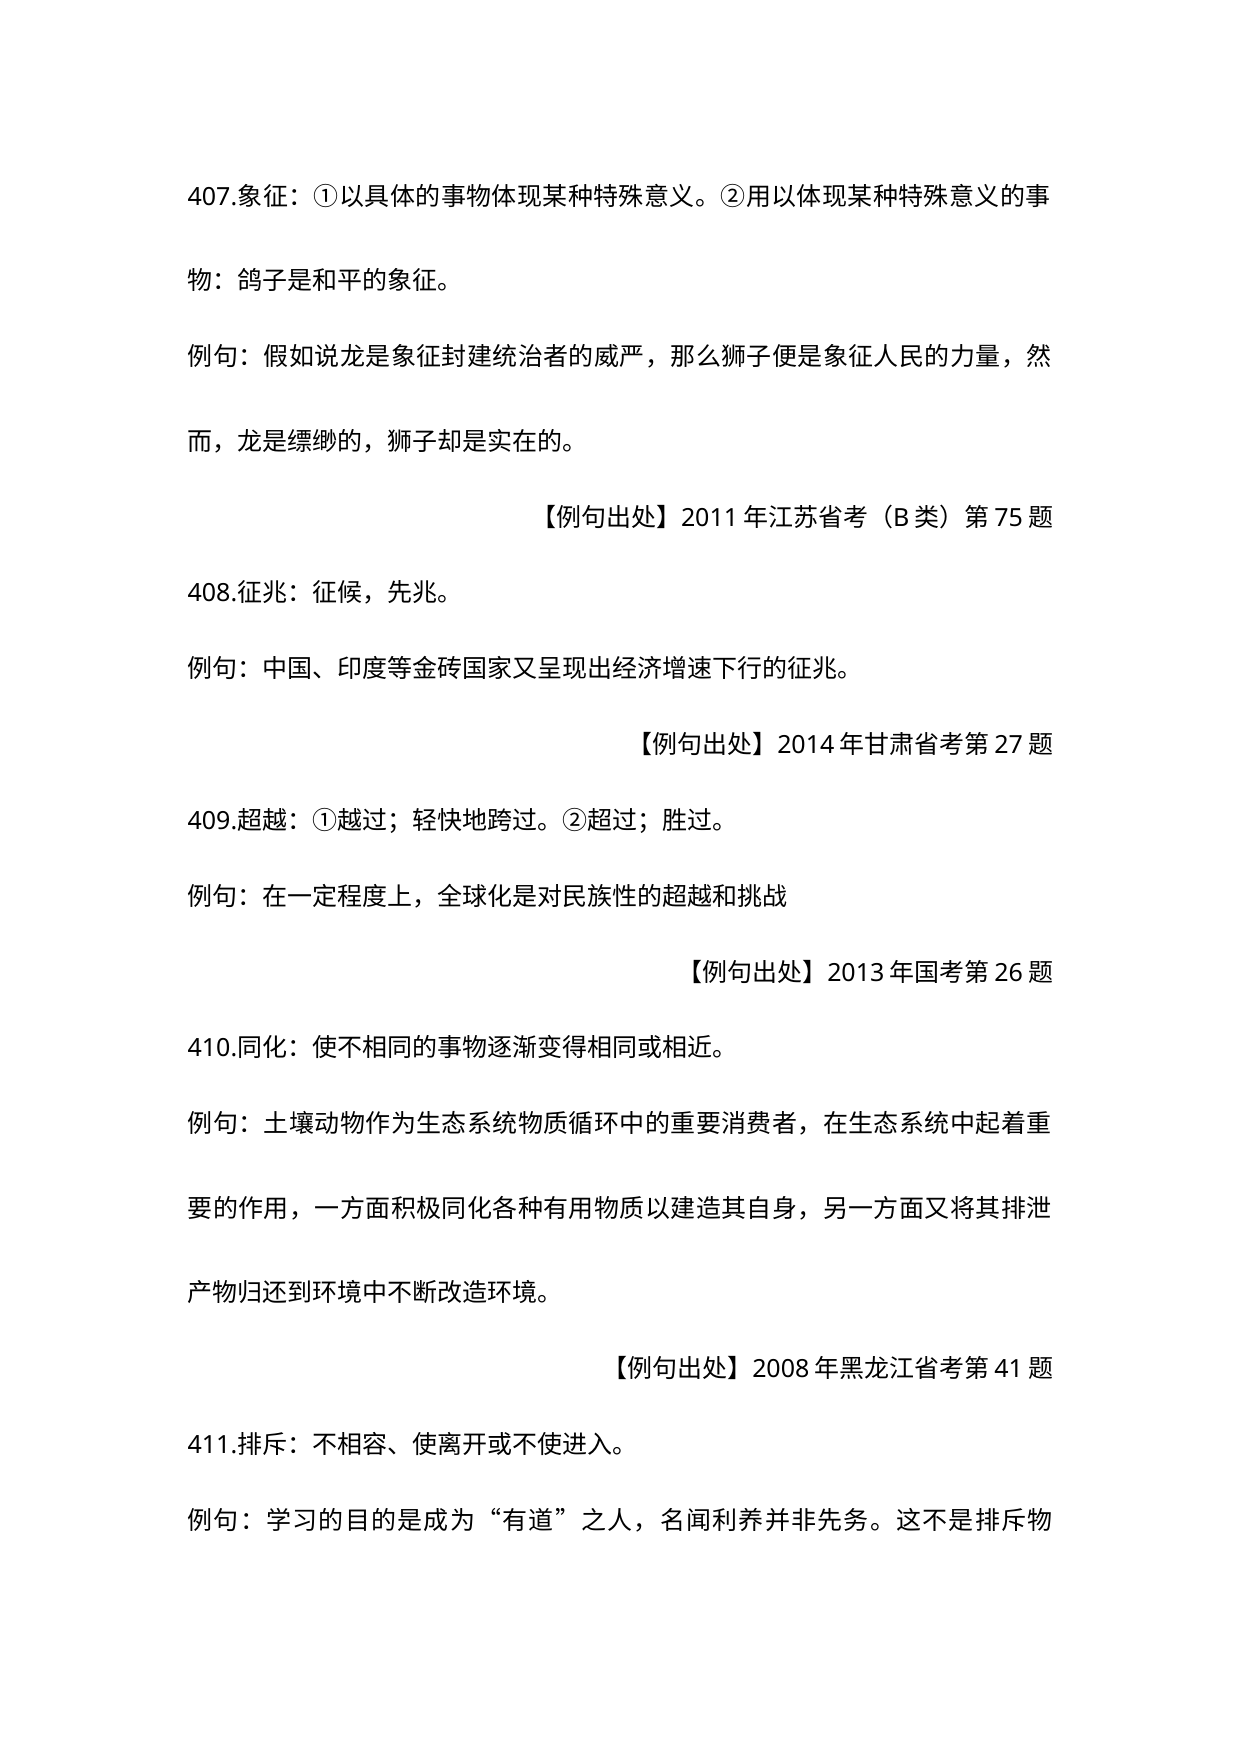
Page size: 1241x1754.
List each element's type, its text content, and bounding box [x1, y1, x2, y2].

list 【例句出处】2013年国考第26题 [187, 938, 1053, 1003]
list 例句：假如说龙是象征封建统治者的威严，那么狮子便是象征人民的力量，然而，龙是缥缈的，狮子却是实在的。 [187, 322, 1053, 472]
list 例句：中国、印度等金砖国家又呈现出经济增速下行的征兆。 [187, 634, 1053, 699]
list 【例句出处】2011年江苏省考（B类）第75题 [187, 483, 1053, 548]
list 【例句出处】2014年甘肃省考第27题 [187, 710, 1053, 775]
list 408.征兆：征候，先兆。 [187, 558, 1053, 623]
list 【例句出处】2008年黑龙江省考第41题 [187, 1334, 1053, 1399]
list 例句：在一定程度上，全球化是对民族性的超越和挑战 [187, 862, 1053, 927]
list 例句：土壤动物作为生态系统物质循环中的重要消费者，在生态系统中起着重要的作用，一方面积极同化各种有用物质以建造其自身，另一方面又将其排泄产物归还到环境中不断改造环境。 [187, 1089, 1053, 1323]
list 407.象征：①以具体的事物体现某种特殊意义。②用以体现某种特殊意义的事物：鸽子是和平的象征。 [187, 162, 1053, 311]
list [187, 1486, 1053, 1551]
list 409.超越：①越过；轻快地跨过。②超过；胜过。 [187, 786, 1053, 851]
list 411.排斥：不相容、使离开或不使进入。 [187, 1410, 1053, 1475]
list 410.同化：使不相同的事物逐渐变得相同或相近。 [187, 1013, 1053, 1078]
